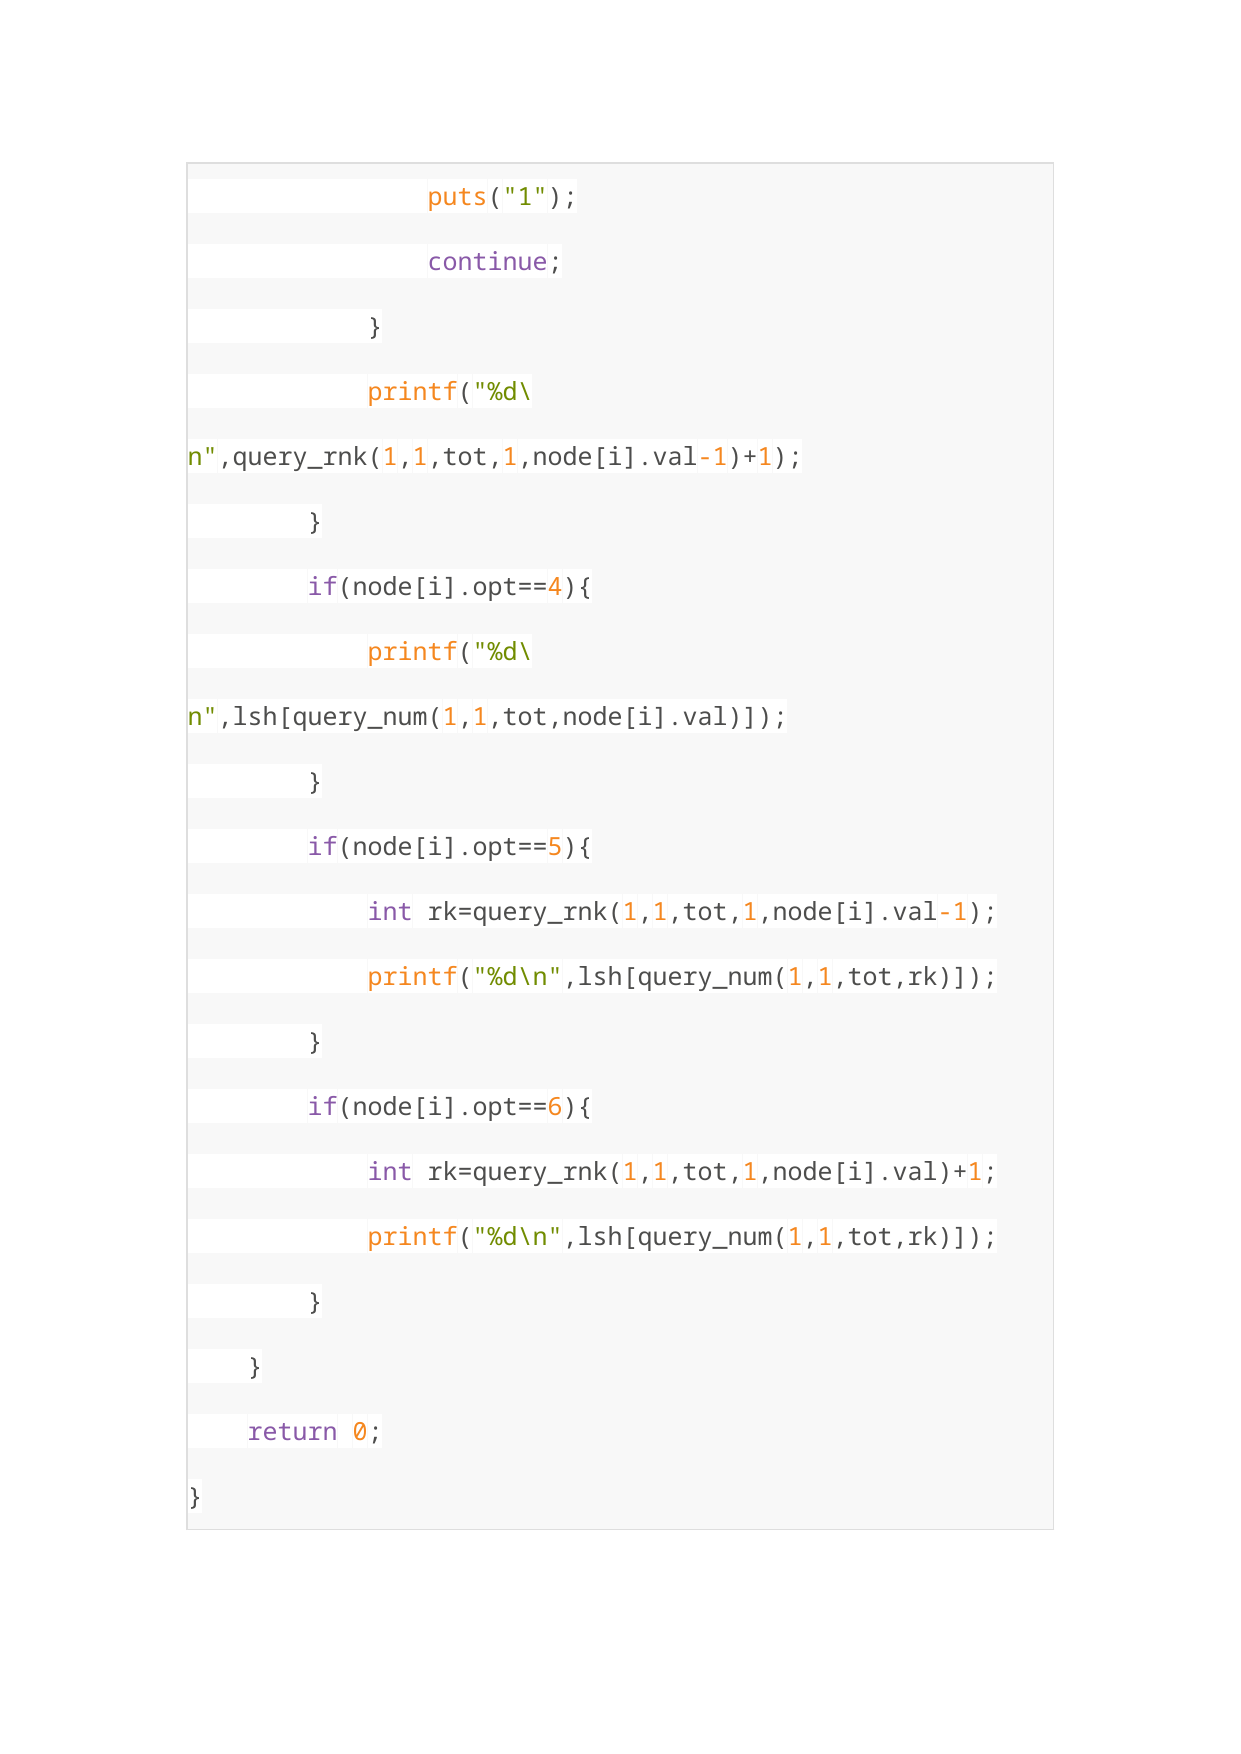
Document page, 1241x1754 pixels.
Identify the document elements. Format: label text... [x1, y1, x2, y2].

text } [188, 488, 1053, 553]
text continue; [188, 228, 1053, 293]
text int rk=query_rnk(1,1,tot,1,node[i].val-1); [188, 878, 1053, 943]
text int rk=query_rnk(1,1,tot,1,node[i].val)+1; [188, 1138, 1053, 1203]
text } [188, 1008, 1053, 1073]
text return 0; [188, 1398, 1053, 1462]
text } [188, 293, 1053, 358]
text printf("%d\n",lsh[query_num(1,1,tot,rk)]); [188, 1203, 1053, 1268]
text } [188, 748, 1053, 813]
text printf("%d\n",lsh[query_num(1,1,tot,node[i].val)]); [188, 618, 1053, 748]
text } [188, 1462, 1053, 1529]
text } [188, 1268, 1053, 1333]
text printf("%d\n",lsh[query_num(1,1,tot,rk)]); [188, 943, 1053, 1008]
text } [188, 1333, 1053, 1398]
text if(node[i].opt==4){ [188, 553, 1053, 618]
text puts("1"); [188, 164, 1053, 228]
text printf("%d\n",query_rnk(1,1,tot,1,node[i].val-1)+1); [188, 358, 1053, 488]
text if(node[i].opt==5){ [188, 813, 1053, 878]
text if(node[i].opt==6){ [188, 1073, 1053, 1138]
